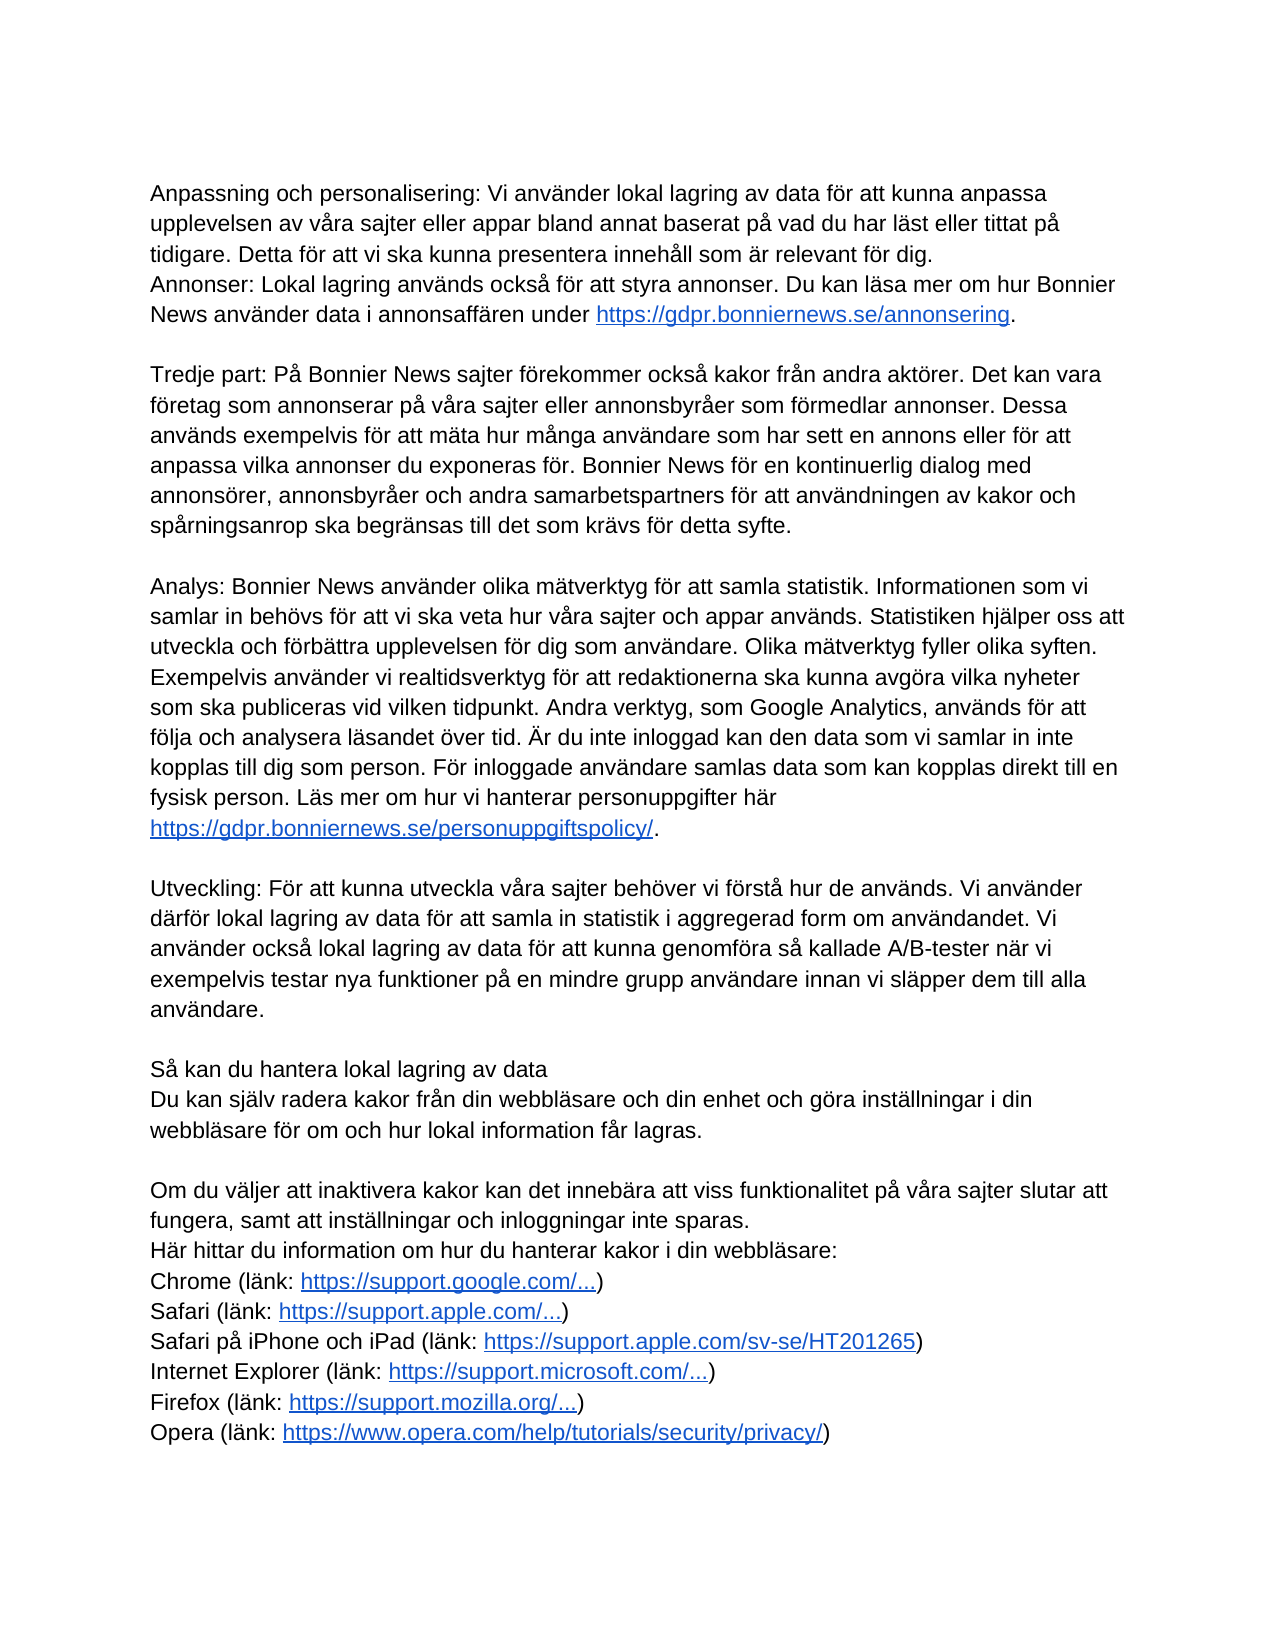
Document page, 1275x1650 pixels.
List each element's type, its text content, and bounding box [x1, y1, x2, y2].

text Firefox (länk: https://support.mozilla.org/...) [150, 1388, 1125, 1415]
text Analys: Bonnier News använder olika mätverktyg för att samla statistik. Informationen som vi samlar in behövs för att vi ska veta hur våra sajter och appar används. Statistiken hjälper oss att utveckla och förbättra upplevelsen för dig som användare. Olika mätverktyg fyller olika syften. Exempelvis använder vi realtidsverktyg för att redaktionerna ska kunna avgöra vilka nyheter som ska publiceras vid vilken tidpunkt. Andra verktyg, som Google Analytics, används för att följa och analysera läsandet över tid. Är du inte inloggad kan den data som vi samlar in inte kopplas till dig som person. För inloggade användare samlas data som kan kopplas direkt till en fysisk person. Läs mer om hur vi hanterar personuppgifter här https://gdpr.bonniernews.se/personuppgiftspolicy/. [150, 573, 1125, 841]
text Internet Explorer (länk: https://support.microsoft.com/...) [150, 1358, 1125, 1385]
text Anpassning och personalisering: Vi använder lokal lagring av data för att kunna anpassa upplevelsen av våra sajter eller appar bland annat baserat på vad du har läst eller tittat på tidigare. Detta för att vi ska kunna presentera innehåll som är relevant för dig. [150, 180, 1125, 267]
text Opera (länk: https://www.opera.com/help/tutorials/security/privacy/) [150, 1419, 1125, 1445]
text Om du väljer att inaktivera kakor kan det innebära att viss funktionalitet på våra sajter slutar att fungera, samt att inställningar och inloggningar inte sparas. [150, 1177, 1125, 1234]
text Safari på iPhone och iPad (länk: https://support.apple.com/sv-se/HT201265) [150, 1328, 1125, 1354]
text Chrome (länk: https://support.google.com/...) [150, 1268, 1125, 1294]
text Här hittar du information om hur du hanterar kakor i din webbläsare: [150, 1237, 1125, 1264]
text Så kan du hantera lokal lagring av data [150, 1056, 1125, 1083]
text Utveckling: För att kunna utveckla våra sajter behöver vi förstå hur de används. Vi använder därför lokal lagring av data för att samla in statistik i aggregerad form om användandet. Vi använder också lokal lagring av data för att kunna genomföra så kallade A/B-tester när vi exempelvis testar nya funktioner på en mindre grupp användare innan vi släpper dem till alla användare. [150, 875, 1125, 1022]
text Annonser: Lokal lagring används också för att styra annonser. Du kan läsa mer om hur Bonnier News använder data i annonsaffären under https://gdpr.bonniernews.se/annonsering. [150, 271, 1125, 327]
text Tredje part: På Bonnier News sajter förekommer också kakor från andra aktörer. Det kan vara företag som annonserar på våra sajter eller annonsbyråer som förmedlar annonser. Dessa används exempelvis för att mäta hur många användare som har sett en annons eller för att anpassa vilka annonser du exponeras för. Bonnier News för en kontinuerlig dialog med annonsörer, annonsbyråer och andra samarbetspartners för att användningen av kakor och spårningsanrop ska begränsas till det som krävs för detta syfte. [150, 361, 1125, 539]
text Du kan själv radera kakor från din webbläsare och din enhet och göra inställningar i din webbläsare för om och hur lokal information får lagras. [150, 1086, 1125, 1143]
text Safari (länk: https://support.apple.com/...) [150, 1298, 1125, 1324]
